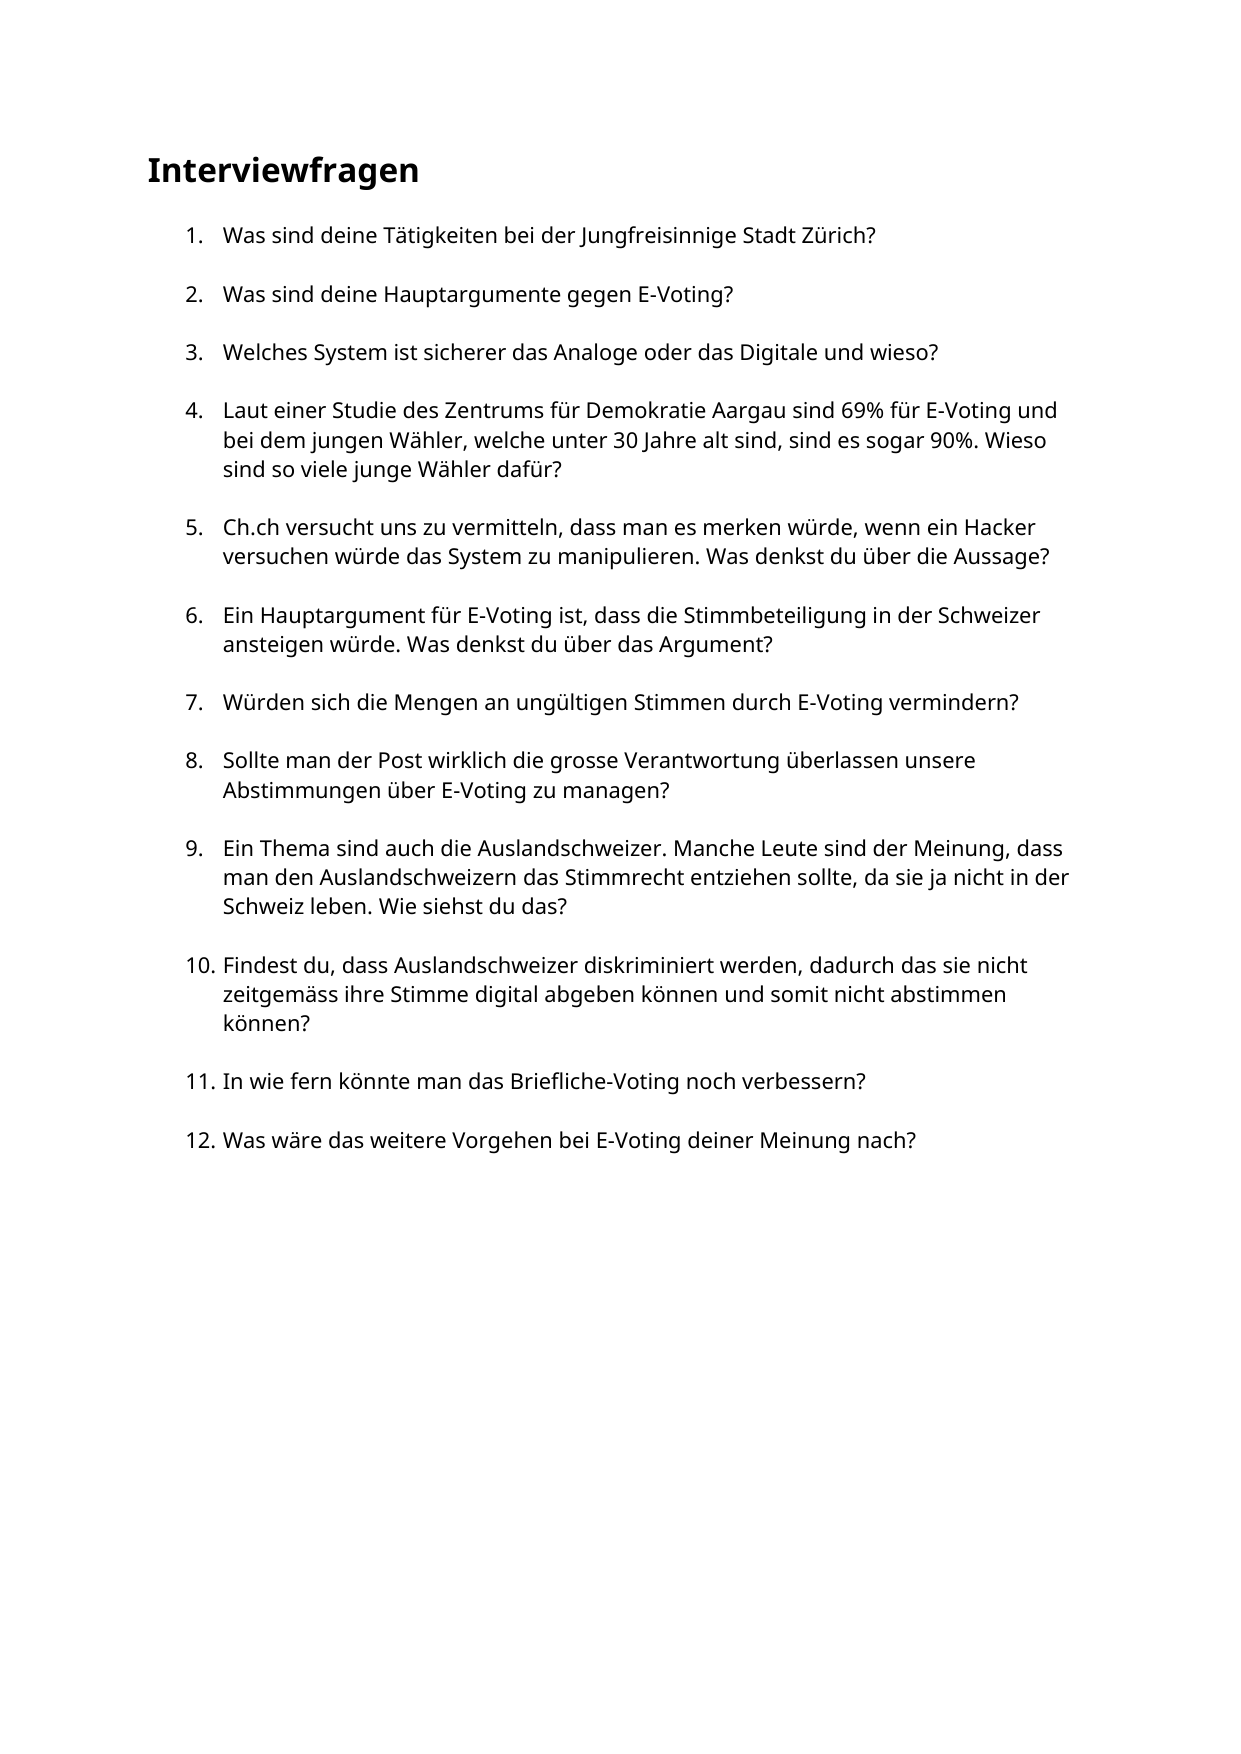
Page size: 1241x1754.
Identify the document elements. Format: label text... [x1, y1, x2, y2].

list Ch.ch versucht uns zu vermitteln, dass man es merken würde, wenn ein Hacker versuchen würde das System zu manipulieren. Was denkst du über die Aussage? [185, 512, 1093, 571]
list Würden sich die Mengen an ungültigen Stimmen durch E-Voting vermindern? [185, 687, 1093, 716]
list Ein Hauptargument für E-Voting ist, dass die Stimmbeteiligung in der Schweizer ansteigen würde. Was denkst du über das Argument? [185, 600, 1093, 658]
list Sollte man der Post wirklich die grosse Verantwortung überlassen unsere Abstimmungen über E-Voting zu managen? [185, 746, 1093, 804]
list Was sind deine Tätigkeiten bei der Jungfreisinnige Stadt Zürich? [185, 221, 1093, 250]
list Was wäre das weitere Vorgehen bei E-Voting deiner Meinung nach? [185, 1125, 1093, 1154]
list In wie fern könnte man das Briefliche-Voting noch verbessern? [185, 1066, 1093, 1096]
list Findest du, dass Auslandschweizer diskriminiert werden, dadurch das sie nicht zeitgemäss ihre Stimme digital abgeben können und somit nicht abstimmen können? [185, 950, 1093, 1037]
list Laut einer Studie des Zentrums für Demokratie Aargau sind 69% für E-Voting und bei dem jungen Wähler, welche unter 30 Jahre alt sind, sind es sogar 90%. Wieso sind so viele junge Wähler dafür? [185, 396, 1093, 483]
subtitle Interviewfragen [148, 148, 1093, 191]
list Welches System ist sicherer das Analoge oder das Digitale und wieso? [185, 337, 1093, 366]
list Was sind deine Hauptargumente gegen E-Voting? [185, 279, 1093, 308]
list Ein Thema sind auch die Auslandschweizer. Manche Leute sind der Meinung, dass man den Auslandschweizern das Stimmrecht entziehen sollte, da sie ja nicht in der Schweiz leben. Wie siehst du das? [185, 833, 1093, 921]
